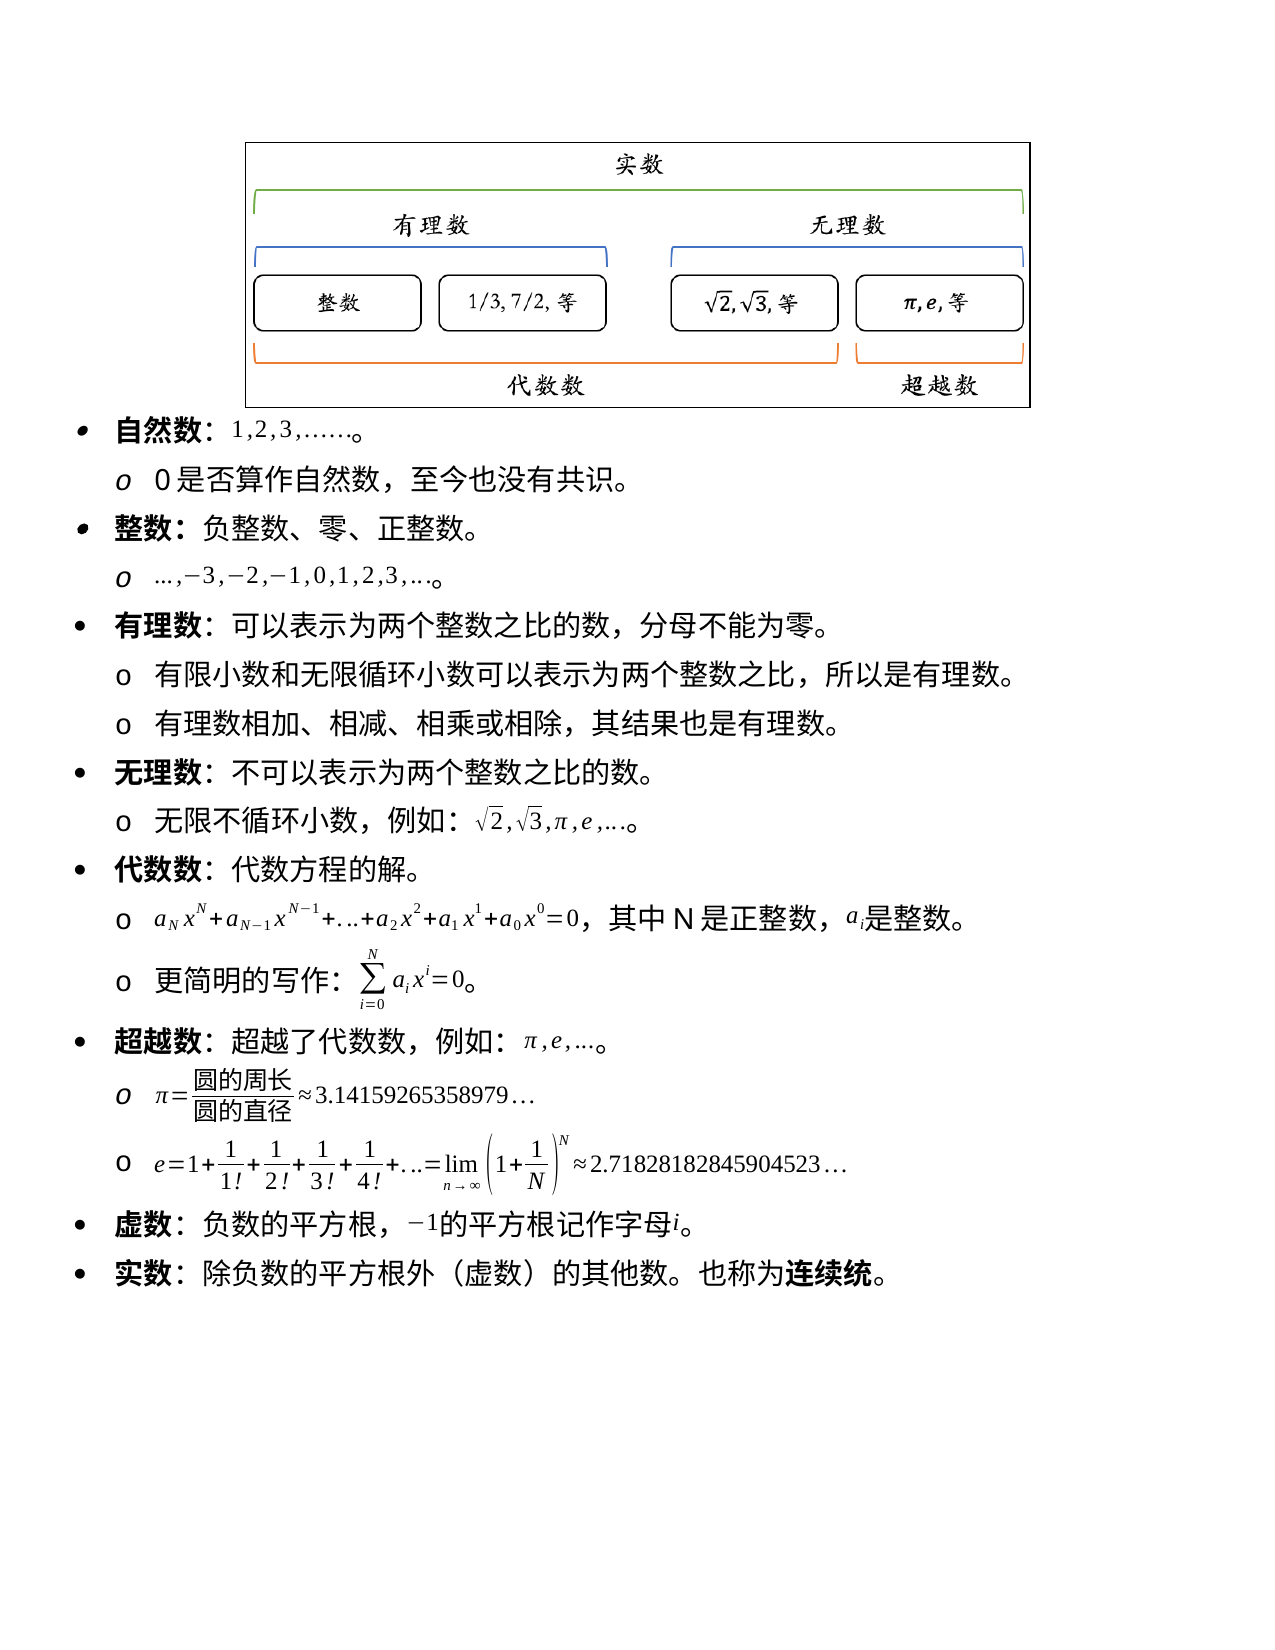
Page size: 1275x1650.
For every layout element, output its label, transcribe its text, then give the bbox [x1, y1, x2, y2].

list 有理数相加、相减、相乘或相除，其结果也是有理数。 [114, 700, 1200, 743]
list 代数数：代数方程的解。 [75, 847, 1200, 889]
list 更简明的写作：。 [114, 945, 1200, 1012]
list 虚数：负数的平方根，的平方根记作字母。 [75, 1202, 1200, 1244]
list 有理数：可以表示为两个整数之比的数，分母不能为零。 [75, 603, 1200, 645]
list 自然数：。 [75, 408, 1200, 450]
list 超越数：超越了代数数，例如：。 [75, 1019, 1200, 1061]
list 有限小数和无限循环小数可以表示为两个整数之比，所以是有理数。 [114, 651, 1200, 694]
list 。 [114, 554, 1200, 596]
list 无限不循环小数，例如：。 [114, 798, 1200, 840]
list 0是否算作自然数，至今也没有共识。 [114, 456, 1200, 499]
picture [246, 143, 1029, 407]
list 整数：负整数、零、正整数。 [75, 505, 1200, 548]
list 实数：除负数的平方根外（虚数）的其他数。也称为连续统。 [75, 1250, 1200, 1292]
list 无理数：不可以表示为两个整数之比的数。 [75, 749, 1200, 792]
list ，其中N是正整数，是整数。 [114, 895, 1200, 939]
